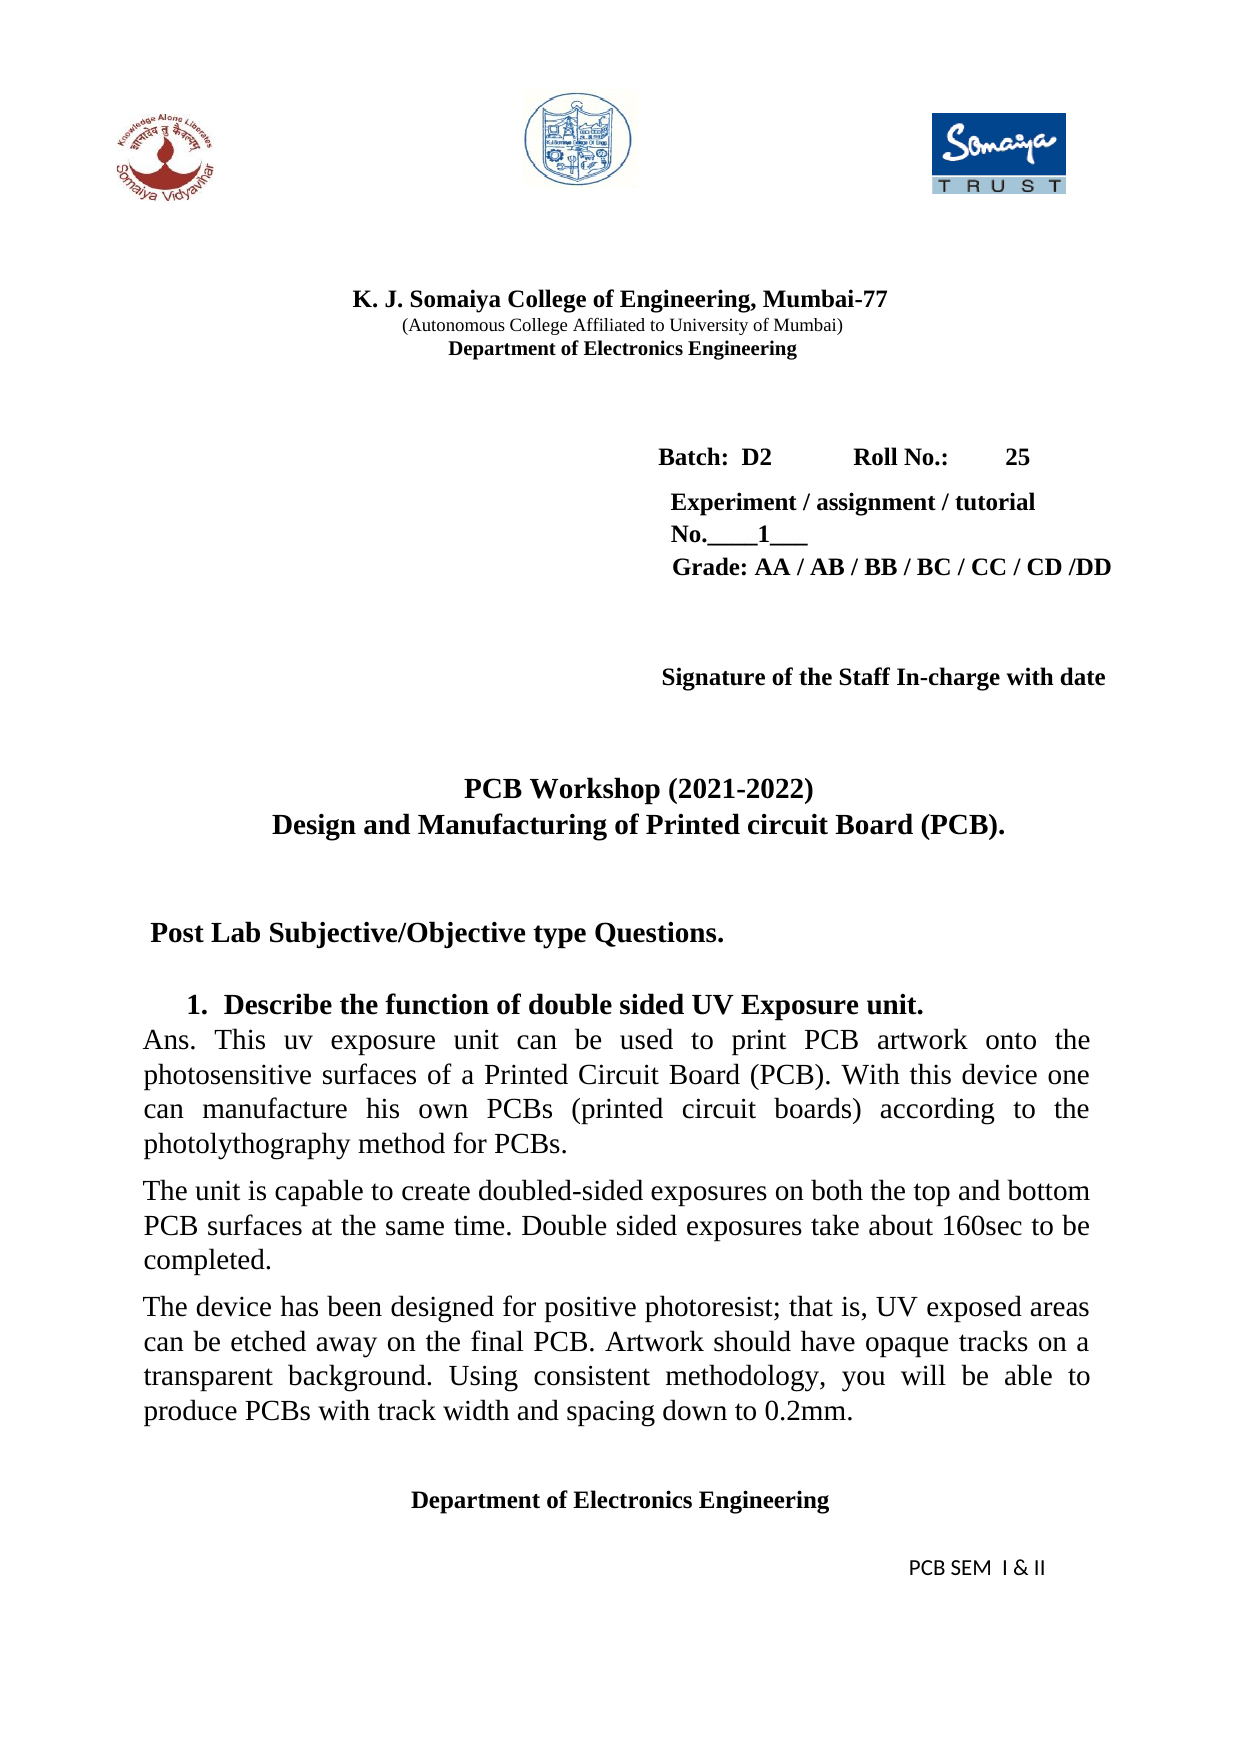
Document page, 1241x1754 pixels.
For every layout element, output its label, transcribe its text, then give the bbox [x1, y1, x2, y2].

picture [522, 89, 639, 188]
text Post Lab Subjective/Objective type Questions. [150, 915, 1091, 948]
text Batch: D2 Roll No.: 25 [78, 442, 1118, 471]
text Design and Manufacturing of Printed circuit Board (PCB). [272, 807, 1091, 840]
text Experiment / assignment / tutorial [78, 487, 1118, 516]
text Ans. This uv exposure unit can be used to print PCB artwork onto the photosensitive surfaces of a Printed Circuit Board (PCB). With this device one can manufacture his own PCBs (printed circuit boards) according to the photolythography method for PCBs. [142, 1022, 1091, 1159]
text The unit is capable to create doubled-sided exposures on both the top and bottom PCB surfaces at the same time. Double sided exposures take about 160sec to be completed. [142, 1173, 1091, 1276]
picture [116, 114, 214, 201]
subtitle PCB Workshop (2021-2022) [160, 771, 1118, 804]
text The device has been designed for positive photoresist; that is, UV exposed areas can be etched away on the final PCB. Artwork should have opaque tracks on a transparent background. Using consistent methodology, you will be able to produce PCBs with track width and spacing down to 0.2mm. [142, 1289, 1091, 1426]
list Describe the function of double sided UV Exposure unit. [186, 987, 1091, 1020]
text Signature of the Staff In-charge with date [78, 662, 1118, 691]
picture [931, 112, 1066, 194]
text Grade: AA / AB / BB / BC / CC / CD /DD [78, 552, 1118, 581]
text No.____1___ [78, 519, 1118, 548]
